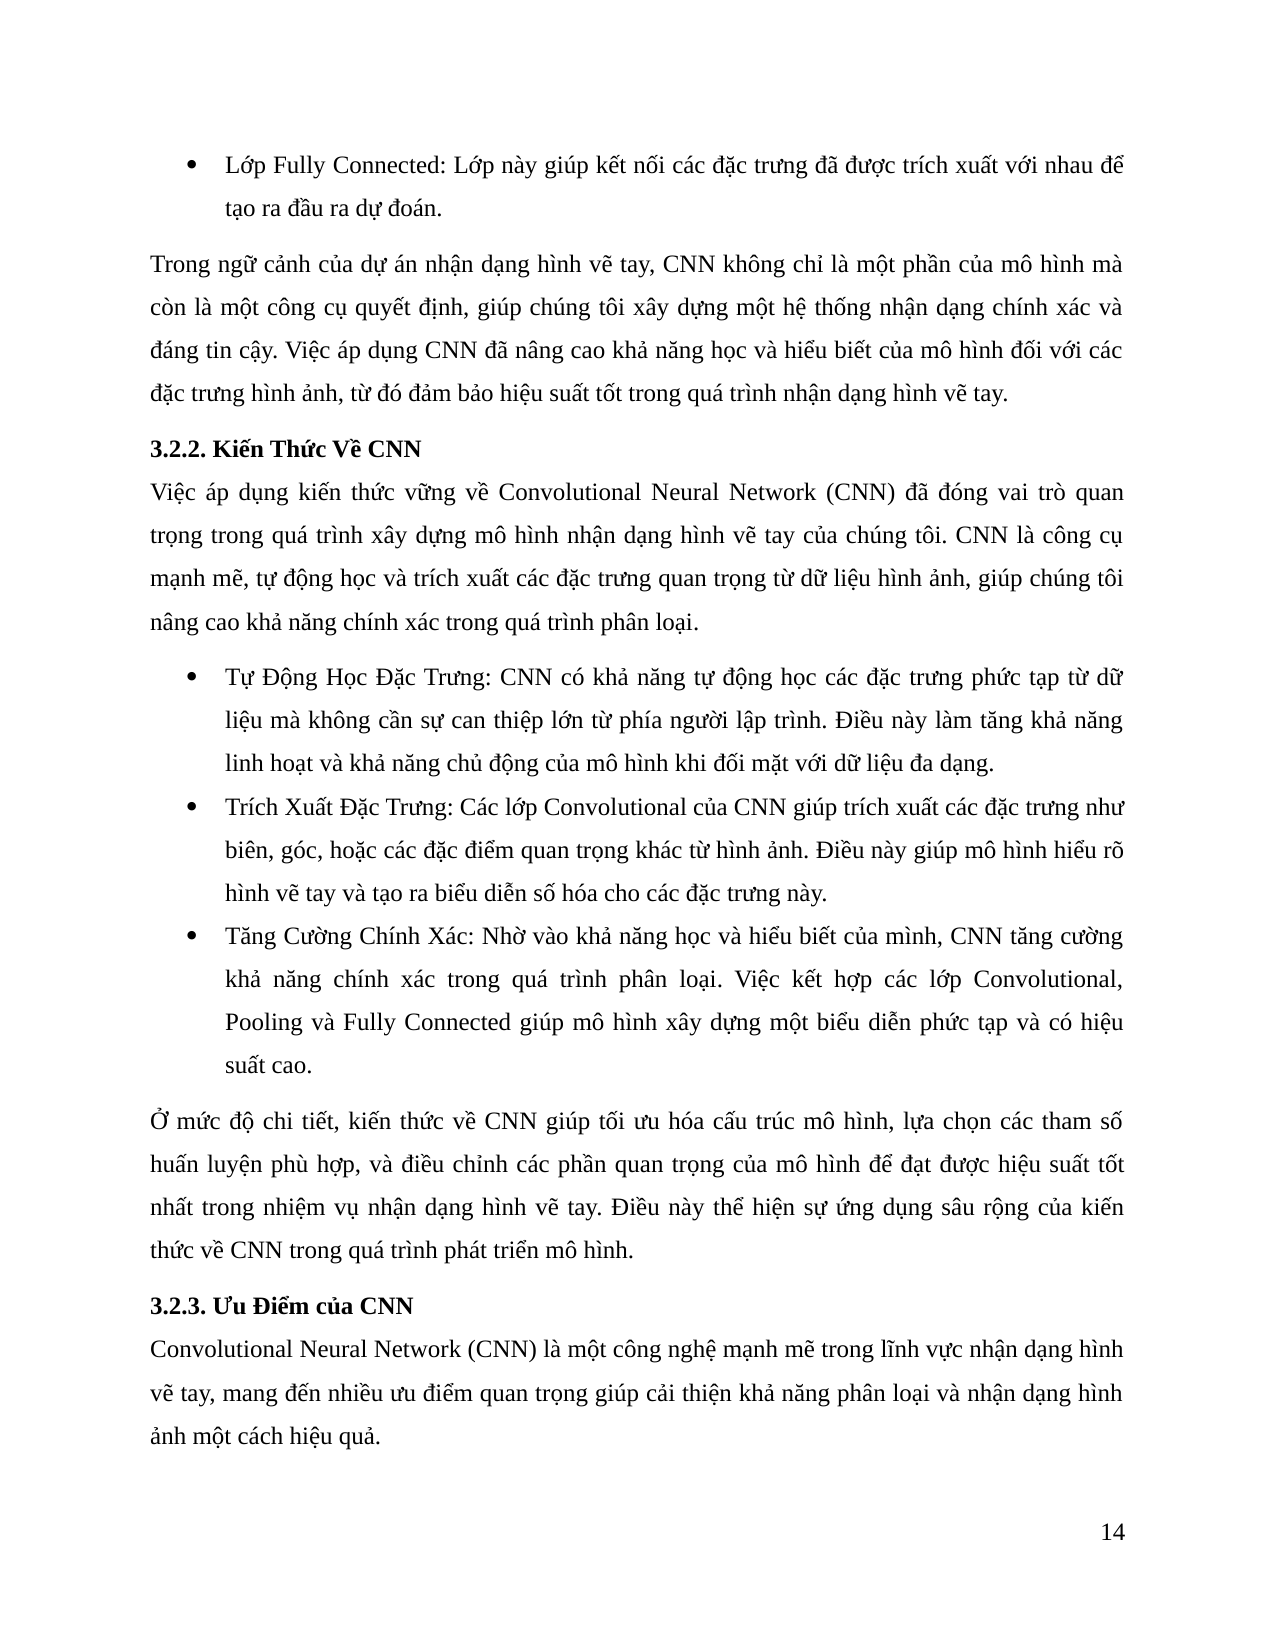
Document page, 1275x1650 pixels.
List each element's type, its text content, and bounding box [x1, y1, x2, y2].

text Việc áp dụng kiến thức vững về Convolutional Neural Network (CNN) đã đóng vai trò quan trọng trong quá trình xây dựng mô hình nhận dạng hình vẽ tay của chúng tôi. CNN là công cụ mạnh mẽ, tự động học và trích xuất các đặc trưng quan trọng từ dữ liệu hình ảnh, giúp chúng tôi nâng cao khả năng chính xác trong quá trình phân loại. [150, 477, 1125, 635]
text Convolutional Neural Network (CNN) là một công nghệ mạnh mẽ trong lĩnh vực nhận dạng hình vẽ tay, mang đến nhiều ưu điểm quan trọng giúp cải thiện khả năng phân loại và nhận dạng hình ảnh một cách hiệu quả. [150, 1334, 1125, 1449]
subtitle 3.2.2. Kiến Thức Về CNN [150, 434, 1125, 462]
list Lớp Fully Connected: Lớp này giúp kết nối các đặc trưng đã được trích xuất với nhau để tạo ra đầu ra dự đoán. [187, 150, 1125, 222]
list Trích Xuất Đặc Trưng: Các lớp Convolutional của CNN giúp trích xuất các đặc trưng như biên, góc, hoặc các đặc điểm quan trọng khác từ hình ảnh. Điều này giúp mô hình hiểu rõ hình vẽ tay và tạo ra biểu diễn số hóa cho các đặc trưng này. [187, 792, 1125, 907]
list Tăng Cường Chính Xác: Nhờ vào khả năng học và hiểu biết của mình, CNN tăng cường khả năng chính xác trong quá trình phân loại. Việc kết hợp các lớp Convolutional, Pooling và Fully Connected giúp mô hình xây dựng một biểu diễn phức tạp và có hiệu suất cao. [187, 921, 1125, 1079]
text Trong ngữ cảnh của dự án nhận dạng hình vẽ tay, CNN không chỉ là một phần của mô hình mà còn là một công cụ quyết định, giúp chúng tôi xây dựng một hệ thống nhận dạng chính xác và đáng tin cậy. Việc áp dụng CNN đã nâng cao khả năng học và hiểu biết của mô hình đối với các đặc trưng hình ảnh, từ đó đảm bảo hiệu suất tốt trong quá trình nhận dạng hình vẽ tay. [150, 249, 1125, 407]
list Tự Động Học Đặc Trưng: CNN có khả năng tự động học các đặc trưng phức tạp từ dữ liệu mà không cần sự can thiệp lớn từ phía người lập trình. Điều này làm tăng khả năng linh hoạt và khả năng chủ động của mô hình khi đối mặt với dữ liệu đa dạng. [187, 662, 1125, 777]
subtitle 3.2.3. Ưu Điểm của CNN [150, 1291, 1125, 1320]
text Ở mức độ chi tiết, kiến thức về CNN giúp tối ưu hóa cấu trúc mô hình, lựa chọn các tham số huấn luyện phù hợp, và điều chỉnh các phần quan trọng của mô hình để đạt được hiệu suất tốt nhất trong nhiệm vụ nhận dạng hình vẽ tay. Điều này thể hiện sự ứng dụng sâu rộng của kiến thức về CNN trong quá trình phát triển mô hình. [150, 1106, 1125, 1264]
